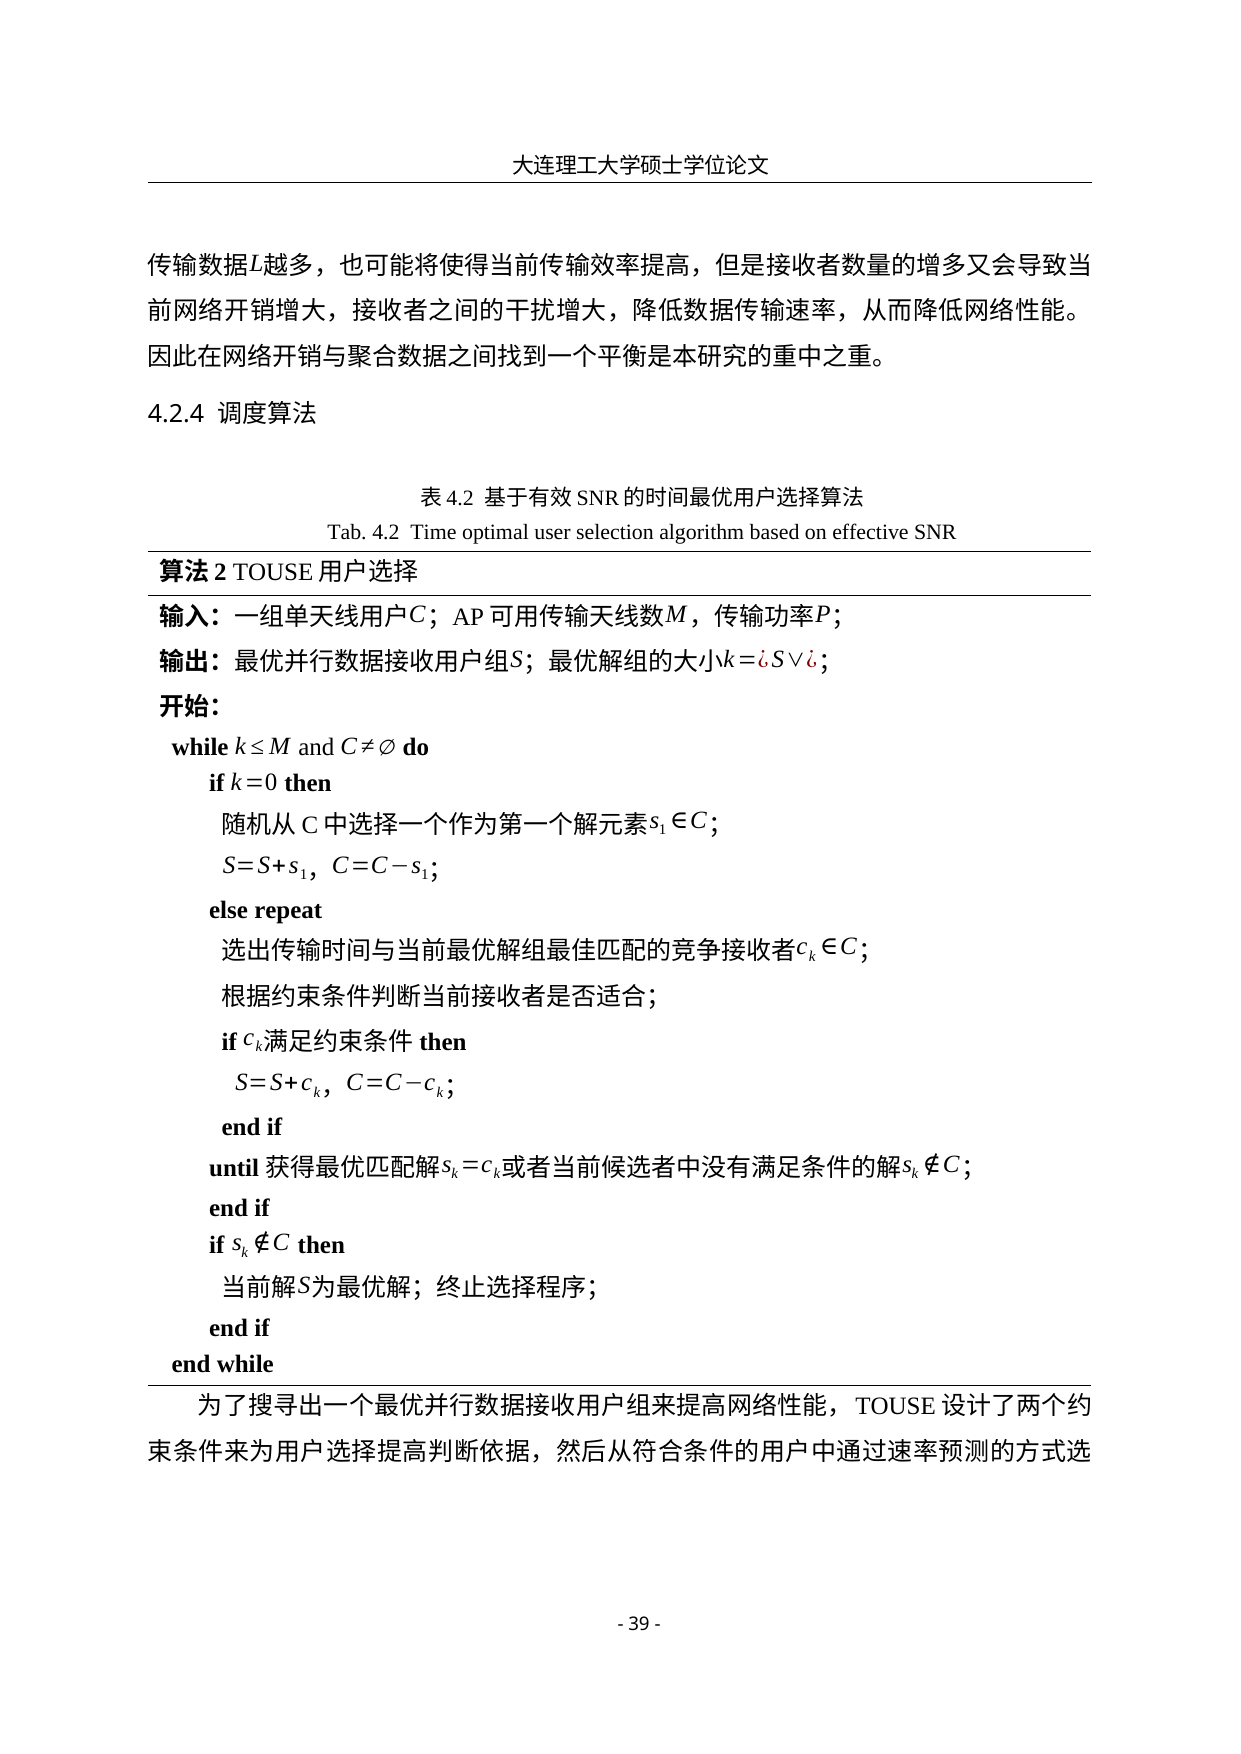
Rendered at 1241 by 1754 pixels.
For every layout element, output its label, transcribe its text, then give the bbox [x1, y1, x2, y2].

table_header 算法2 TOUSE用户选择 [148, 552, 1091, 595]
table_cell 输入：一组单天线用户；AP可用传输天线数，传输功率； 输出：最优并行数据接收用户组；最优解组的大小； 开始： while and do if then 随机从C中选择一个作为第一个解元素； ，； else repeat 选出传输时间与当前最优解组最佳匹配的竞争接收者； 根据约束条件判断当前接收者是否适合； if 满足约束条件 then ，； end if until 获得最优匹配解或者当前候选者中没有满足条件的解； end if if then 当前解为最优解；终止选择程序； end if end while [148, 596, 1091, 1385]
text 表4.2 基于有效SNR的时间最优用户选择算法 [148, 480, 1092, 511]
subtitle 4.2.4 调度算法 [148, 394, 1092, 430]
text Tab. 4.2 Time optimal user selection algorithm based on effective SNR [148, 519, 1092, 544]
text 为了搜寻出一个最优并行数据接收用户组来提高网络性能，TOUSE设计了两个约束条件来为用户选择提高判断依据，然后从符合条件的用户中通过速率预测的方式选择最佳情况。对于在一个传输时隙的竞争候选接收者组，TOUSE用户选择机制得到了最佳AP下行数据传输接收者组合。 [148, 1386, 1092, 1467]
